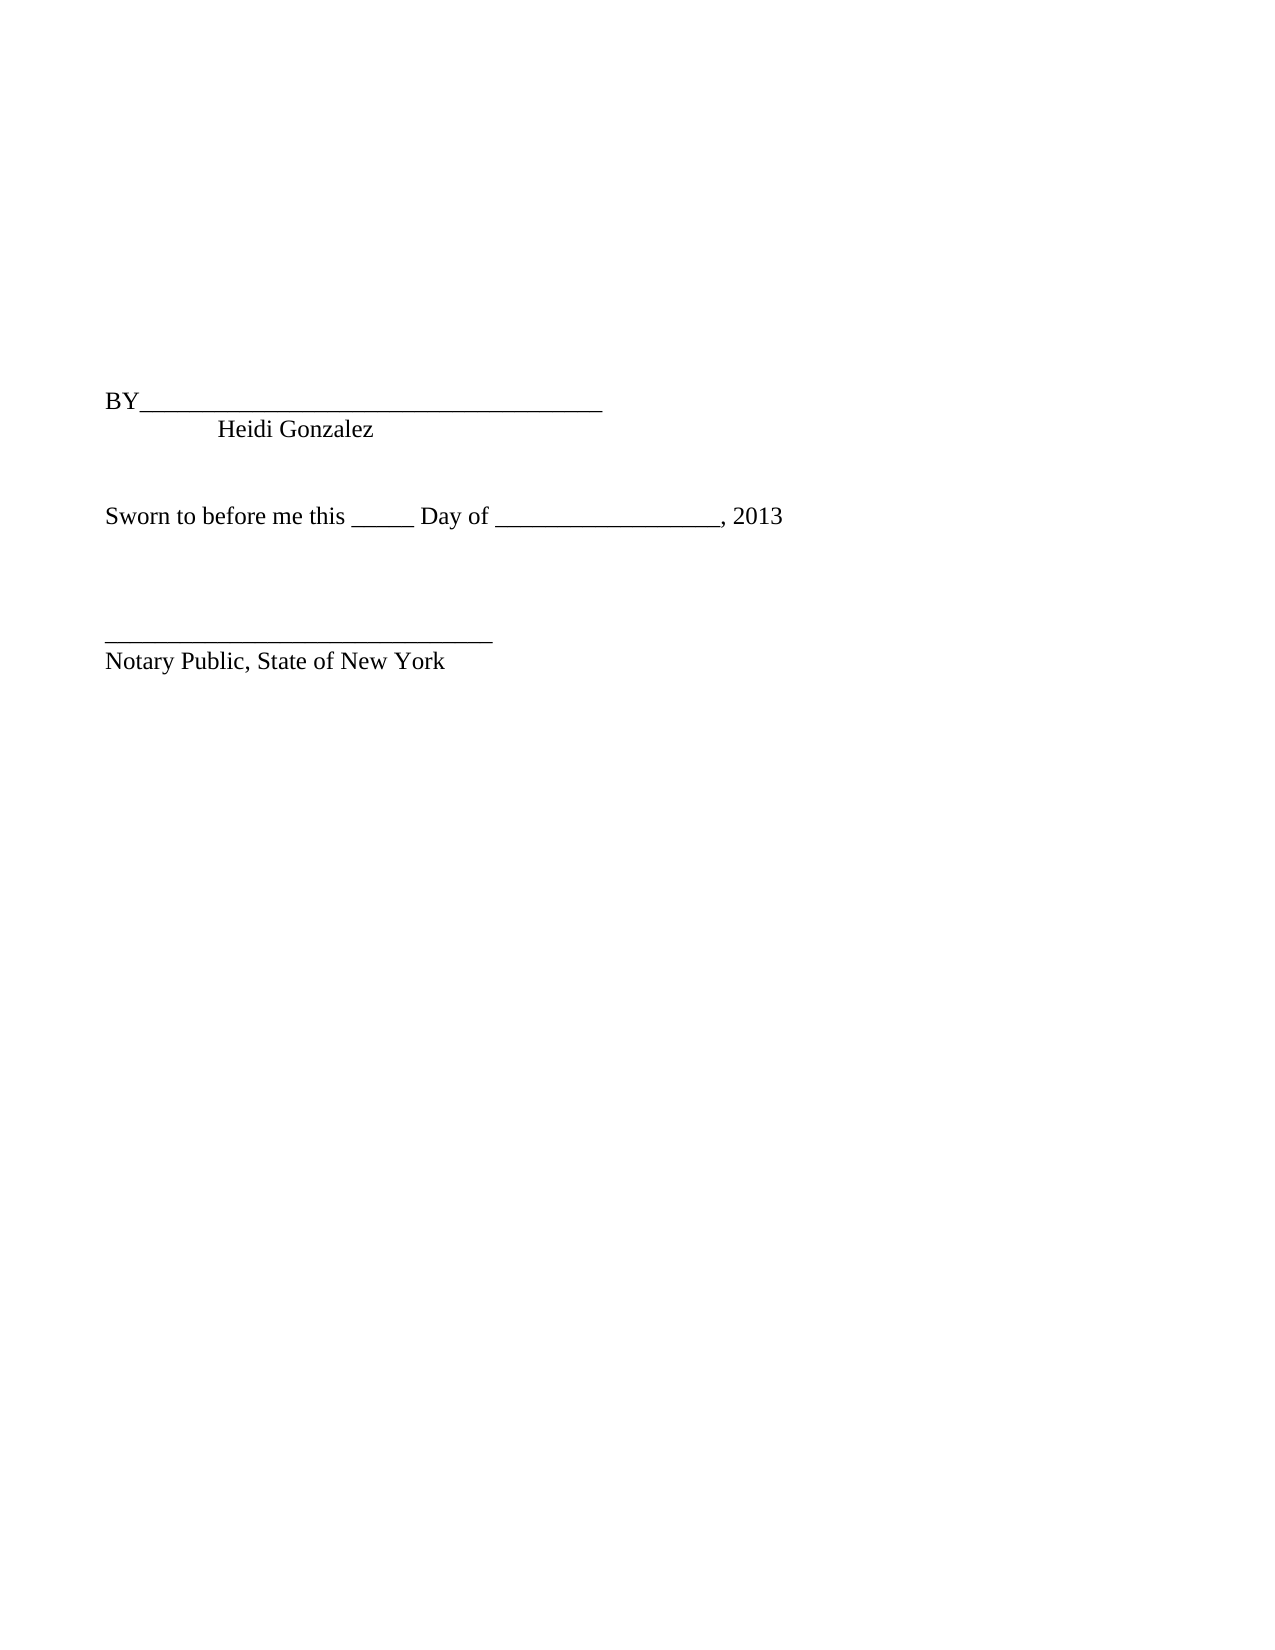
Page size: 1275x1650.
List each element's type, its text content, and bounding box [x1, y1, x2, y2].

list Heidi Gonzalez [105, 414, 1170, 443]
list BY_____________________________________ [105, 386, 1170, 414]
text _______________________________ Notary Public, State of New York [105, 617, 1170, 674]
text Sworn to before me this _____ Day of __________________, 2013 [105, 501, 1170, 530]
